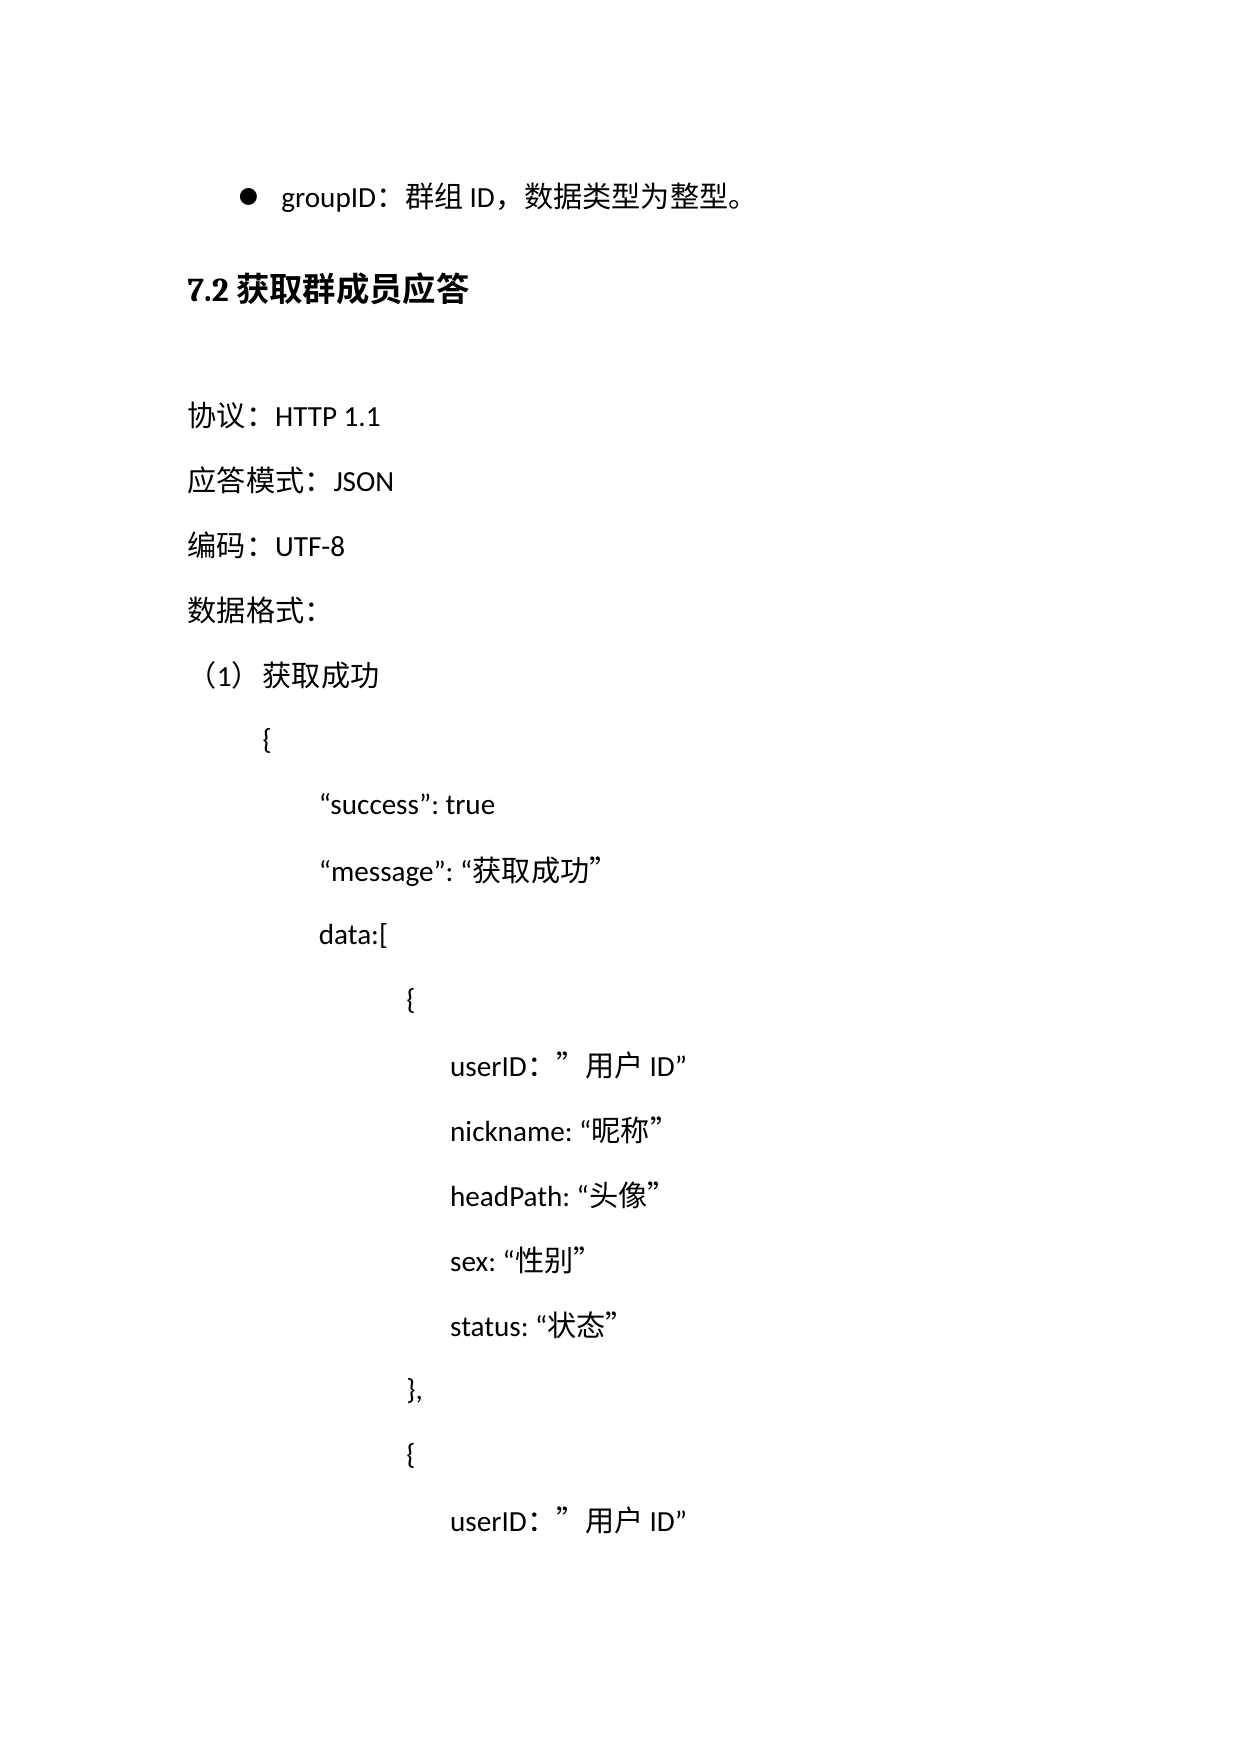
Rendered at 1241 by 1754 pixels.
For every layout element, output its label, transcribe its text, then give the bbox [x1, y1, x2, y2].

list { [306, 966, 1053, 1031]
list nickname: “昵称” [306, 1096, 1053, 1161]
list groupID：群组ID，数据类型为整型。 [237, 162, 1053, 227]
list { [394, 1421, 1053, 1486]
list status: “状态” [306, 1291, 1053, 1356]
list 获取成功 [187, 641, 1053, 706]
list }, [306, 1356, 1053, 1421]
text 应答模式：JSON [187, 446, 1053, 511]
text 数据格式： [187, 576, 1053, 641]
list “message”: “获取成功” [262, 836, 1053, 901]
list data:[ [262, 901, 1053, 966]
subtitle 7.2 获取群成员应答 [187, 254, 1053, 319]
list “success”: true [262, 771, 1053, 836]
list userID：”用户ID” [306, 1031, 1053, 1096]
list sex: “性别” [306, 1226, 1053, 1291]
list headPath: “头像” [306, 1161, 1053, 1226]
list userID：”用户ID” [394, 1486, 1053, 1551]
list { [262, 706, 1053, 771]
text 协议：HTTP 1.1 [187, 381, 1053, 446]
text 编码：UTF-8 [187, 511, 1053, 576]
